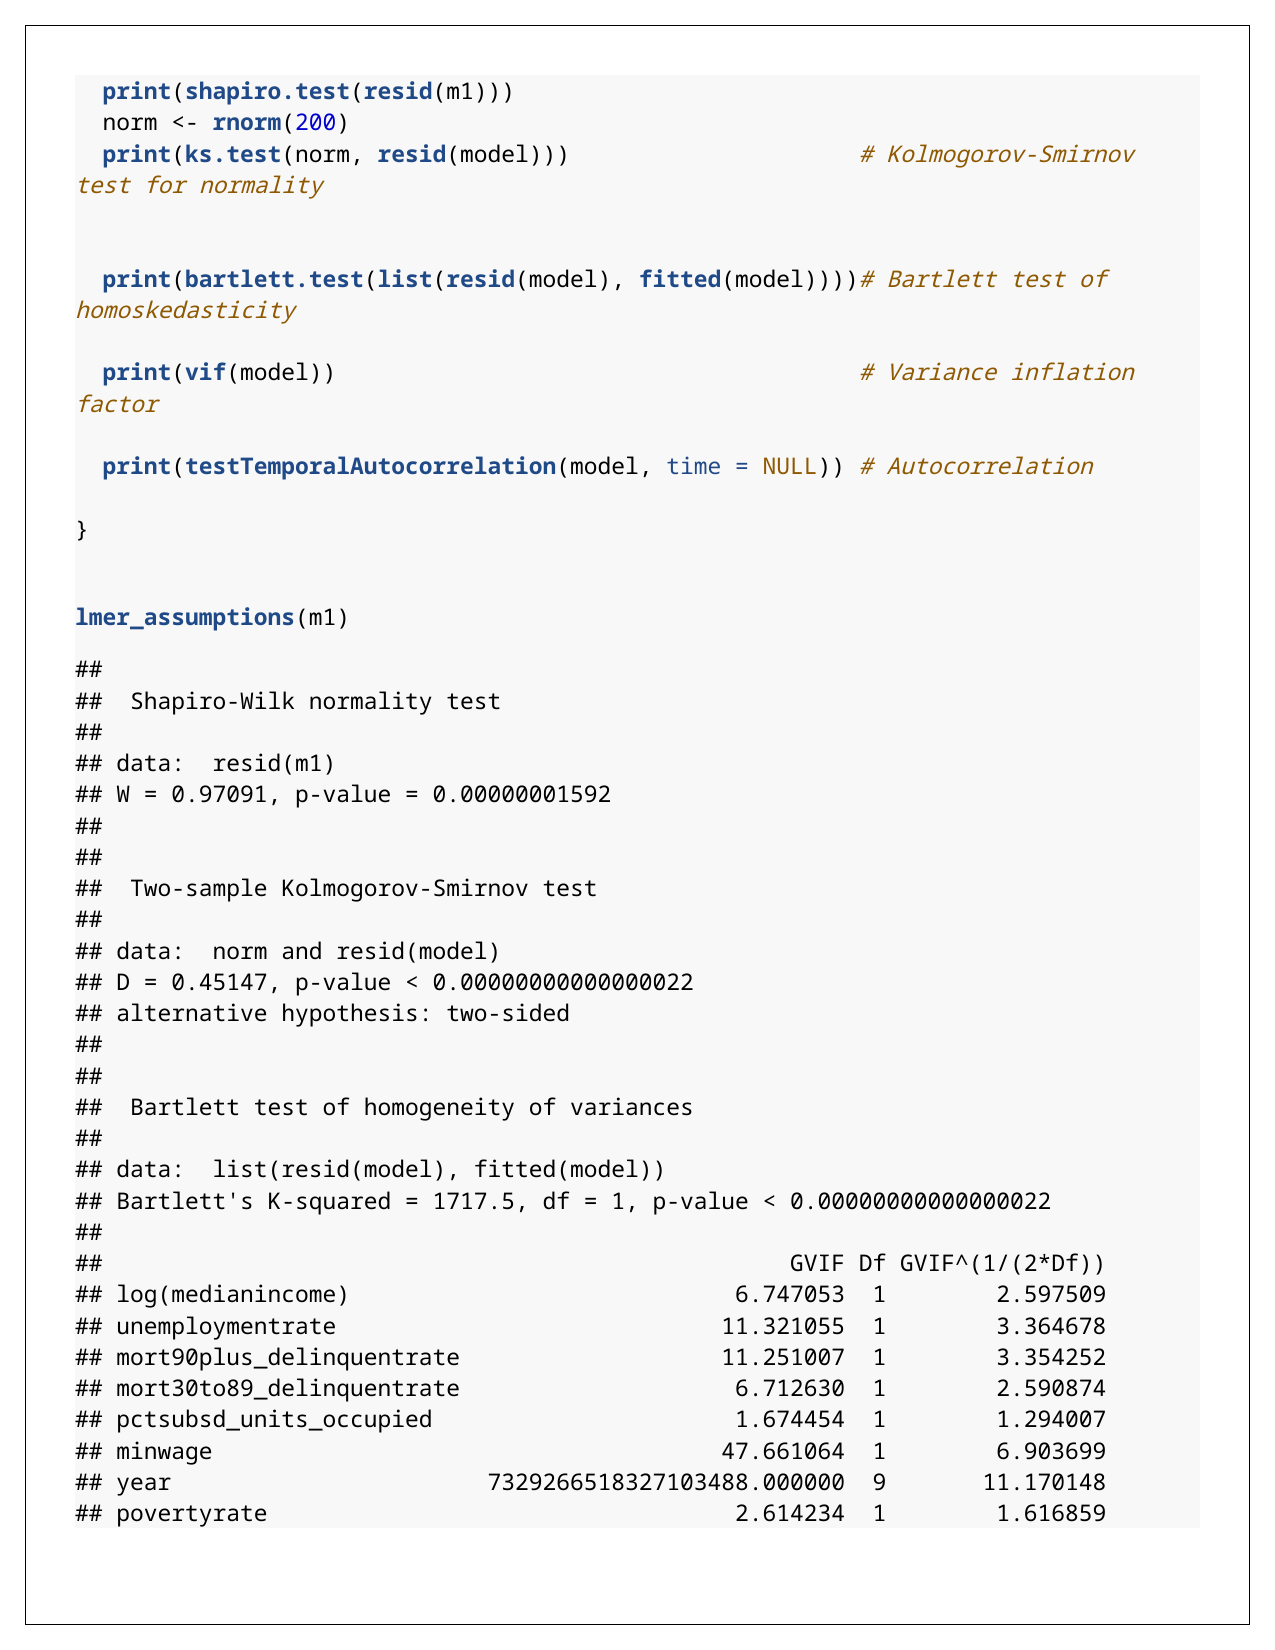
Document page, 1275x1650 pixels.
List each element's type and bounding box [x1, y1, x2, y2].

text [75, 75, 1200, 632]
text [75, 653, 1200, 1528]
